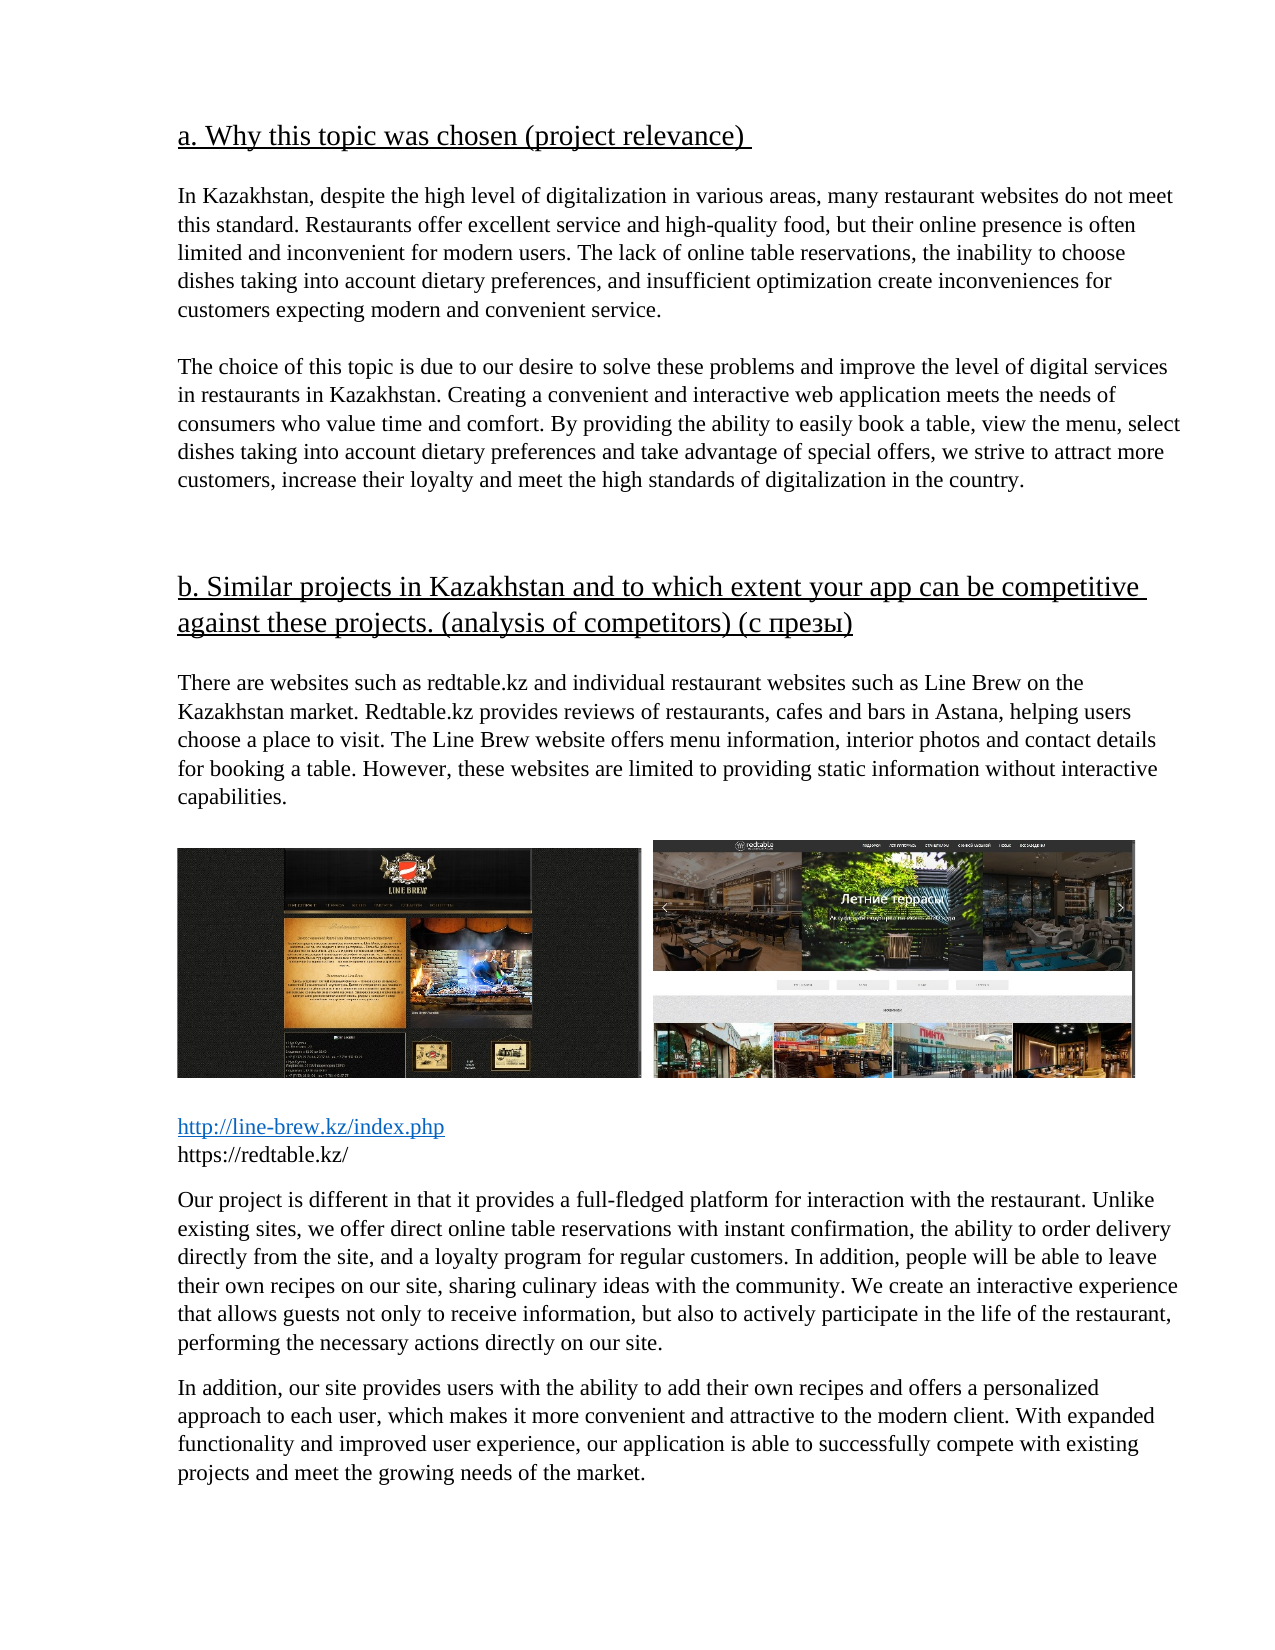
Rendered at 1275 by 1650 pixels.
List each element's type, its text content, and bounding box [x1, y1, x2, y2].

text In addition, our site provides users with the ability to add their own recipes and offers a personalized approach to each user, which makes it more convenient and attractive to the modern client. With expanded functionality and improved user experience, our application is able to successfully compete with existing projects and meet the growing needs of the market. [177, 1374, 1186, 1516]
text Our project is different in that it provides a full-fledged platform for interaction with the restaurant. Unlike existing sites, we offer direct online table reservations with instant confirmation, the ability to order delivery directly from the site, and a loyalty program for regular customers. In addition, people will be able to leave their own recipes on our site, sharing culinary ideas with the community. We create an interactive experience that allows guests not only to receive information, but also to actively participate in the life of the restaurant, performing the necessary actions directly on our site. [177, 1186, 1186, 1355]
picture [653, 840, 1135, 1078]
picture [177, 848, 642, 1078]
text a. Why this topic was chosen (project relevance) In Kazakhstan, despite the high level of digitalization in various areas, many restaurant websites do not meet this standard. Restaurants offer excellent service and high-quality food, but their online presence is often limited and inconvenient for modern users. The lack of online table reservations, the inability to choose dishes taking into account dietary preferences, and insufficient optimization create inconveniences for customers expecting modern and convenient service. The choice of this topic is due to our desire to solve these problems and improve the level of digital services in restaurants in Kazakhstan. Creating a convenient and interactive web application meets the needs of consumers who value time and comfort. By providing the ability to easily book a table, view the menu, select dishes taking into account dietary preferences and take advantage of special offers, we strive to attract more customers, increase their loyalty and meet the high standards of digitalization in the country. [177, 118, 1186, 493]
